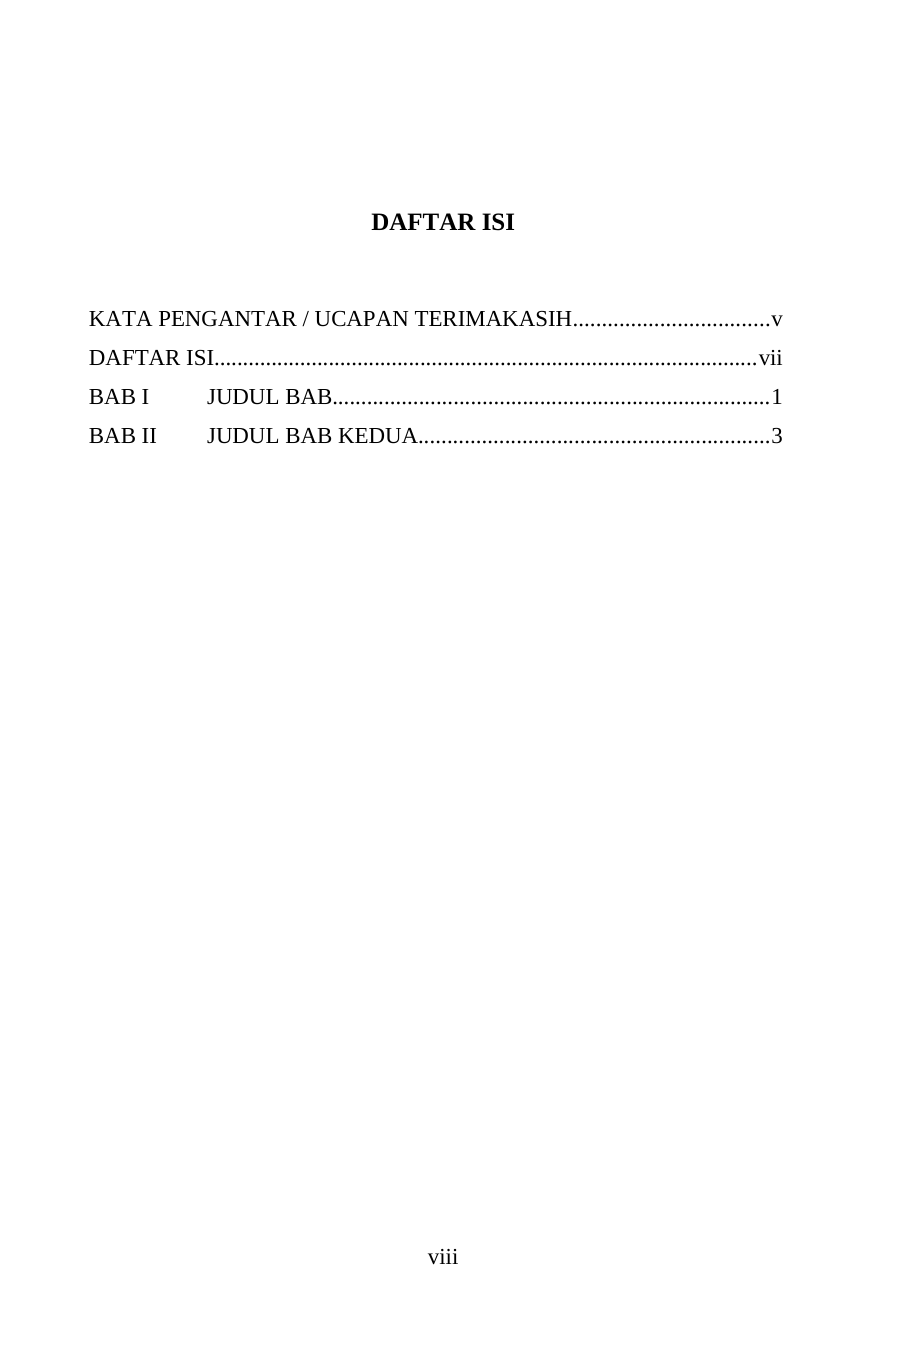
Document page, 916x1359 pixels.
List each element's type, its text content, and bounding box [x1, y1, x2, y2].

text DAFTAR ISI [89, 207, 797, 236]
text DAFTAR ISI vii [89, 344, 727, 371]
text BAB II JUDUL BAB KEDUA 3 [89, 422, 727, 448]
text KATA PENGANTAR / UCAPAN TERIMAKASIH v [89, 306, 727, 332]
text BAB I JUDUL BAB 1 [89, 383, 727, 409]
